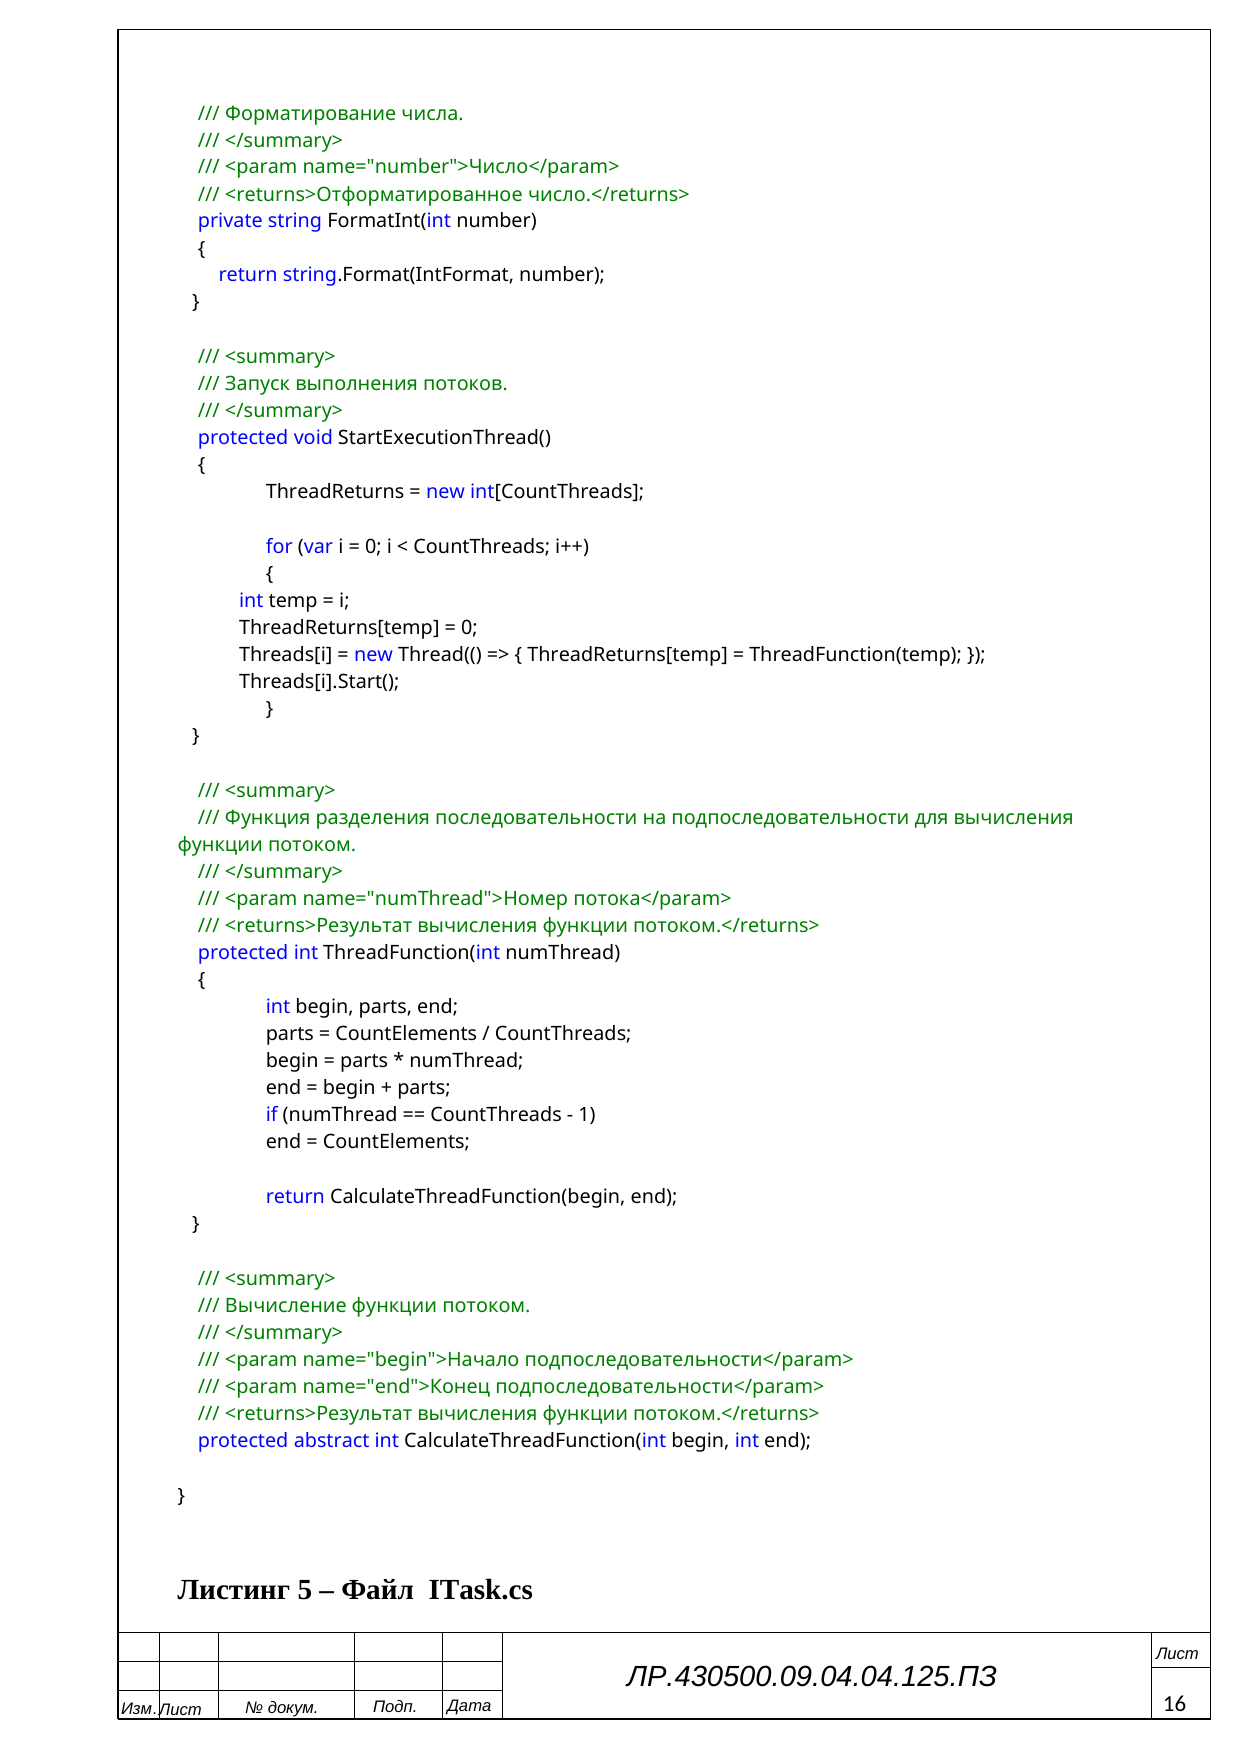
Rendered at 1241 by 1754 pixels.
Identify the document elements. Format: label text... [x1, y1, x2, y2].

text /// Функция разделения последовательности на подпоследовательности для вычисления функции потоком. [177, 803, 1152, 857]
text { [177, 234, 1152, 261]
text /// </summary> [177, 1318, 1152, 1345]
text protected abstract int CalculateThreadFunction(int begin, int end); [177, 1426, 1152, 1453]
text return CalculateThreadFunction(begin, end); [177, 1182, 1152, 1209]
text { [177, 965, 1152, 992]
text /// <returns>Результат вычисления функции потоком.</returns> [177, 911, 1152, 938]
text /// <summary> [177, 1264, 1152, 1291]
text /// <param name="numThread">Номер потока</param> [177, 884, 1152, 911]
text /// </summary> [177, 857, 1152, 884]
text /// Вычисление функции потоком. [177, 1291, 1152, 1318]
text Threads[i] = new Thread(() => { ThreadReturns[temp] = ThreadFunction(temp); }); [177, 641, 1152, 667]
text ThreadReturns[temp] = 0; [177, 613, 1152, 641]
text } [177, 1209, 1152, 1236]
text if (numThread == CountThreads - 1) [177, 1100, 1152, 1127]
text end = CountElements; [177, 1127, 1152, 1154]
text /// <returns>Результат вычисления функции потоком.</returns> [177, 1399, 1152, 1426]
text end = begin + parts; [177, 1073, 1152, 1100]
text parts = CountElements / CountThreads; [177, 1019, 1152, 1046]
text } [177, 694, 1152, 721]
text begin = parts * numThread; [177, 1046, 1152, 1073]
text /// <param name="number">Число</param> [177, 153, 1152, 180]
text /// <returns>Отформатированное число.</returns> [177, 180, 1152, 207]
text { [177, 559, 1152, 587]
text /// <summary> [177, 343, 1152, 370]
text /// <param name="begin">Начало подпоследовательности</param> [177, 1345, 1152, 1372]
text /// Форматирование числа. [177, 99, 1152, 126]
text ThreadReturns = new int[CountThreads]; [177, 478, 1152, 504]
text Threads[i].Start(); [177, 667, 1152, 694]
text Листинг 5 – Файл ITask.cs [177, 1572, 1152, 1605]
text /// </summary> [177, 397, 1152, 424]
text } [177, 288, 1152, 315]
text /// Запуск выполнения потоков. [177, 370, 1152, 397]
text protected void StartExecutionThread() [177, 424, 1152, 451]
text } [177, 721, 1152, 748]
text /// <param name="end">Конец подпоследовательности</param> [177, 1372, 1152, 1399]
text /// </summary> [177, 126, 1152, 153]
text int temp = i; [177, 587, 1152, 613]
text return string.Format(IntFormat, number); [177, 261, 1152, 288]
text protected int ThreadFunction(int numThread) [177, 938, 1152, 965]
text int begin, parts, end; [177, 992, 1152, 1019]
text private string FormatInt(int number) [177, 207, 1152, 234]
text { [177, 451, 1152, 478]
text /// <summary> [177, 776, 1152, 803]
text } [177, 1481, 1152, 1508]
text for (var i = 0; i < CountThreads; i++) [177, 533, 1152, 559]
